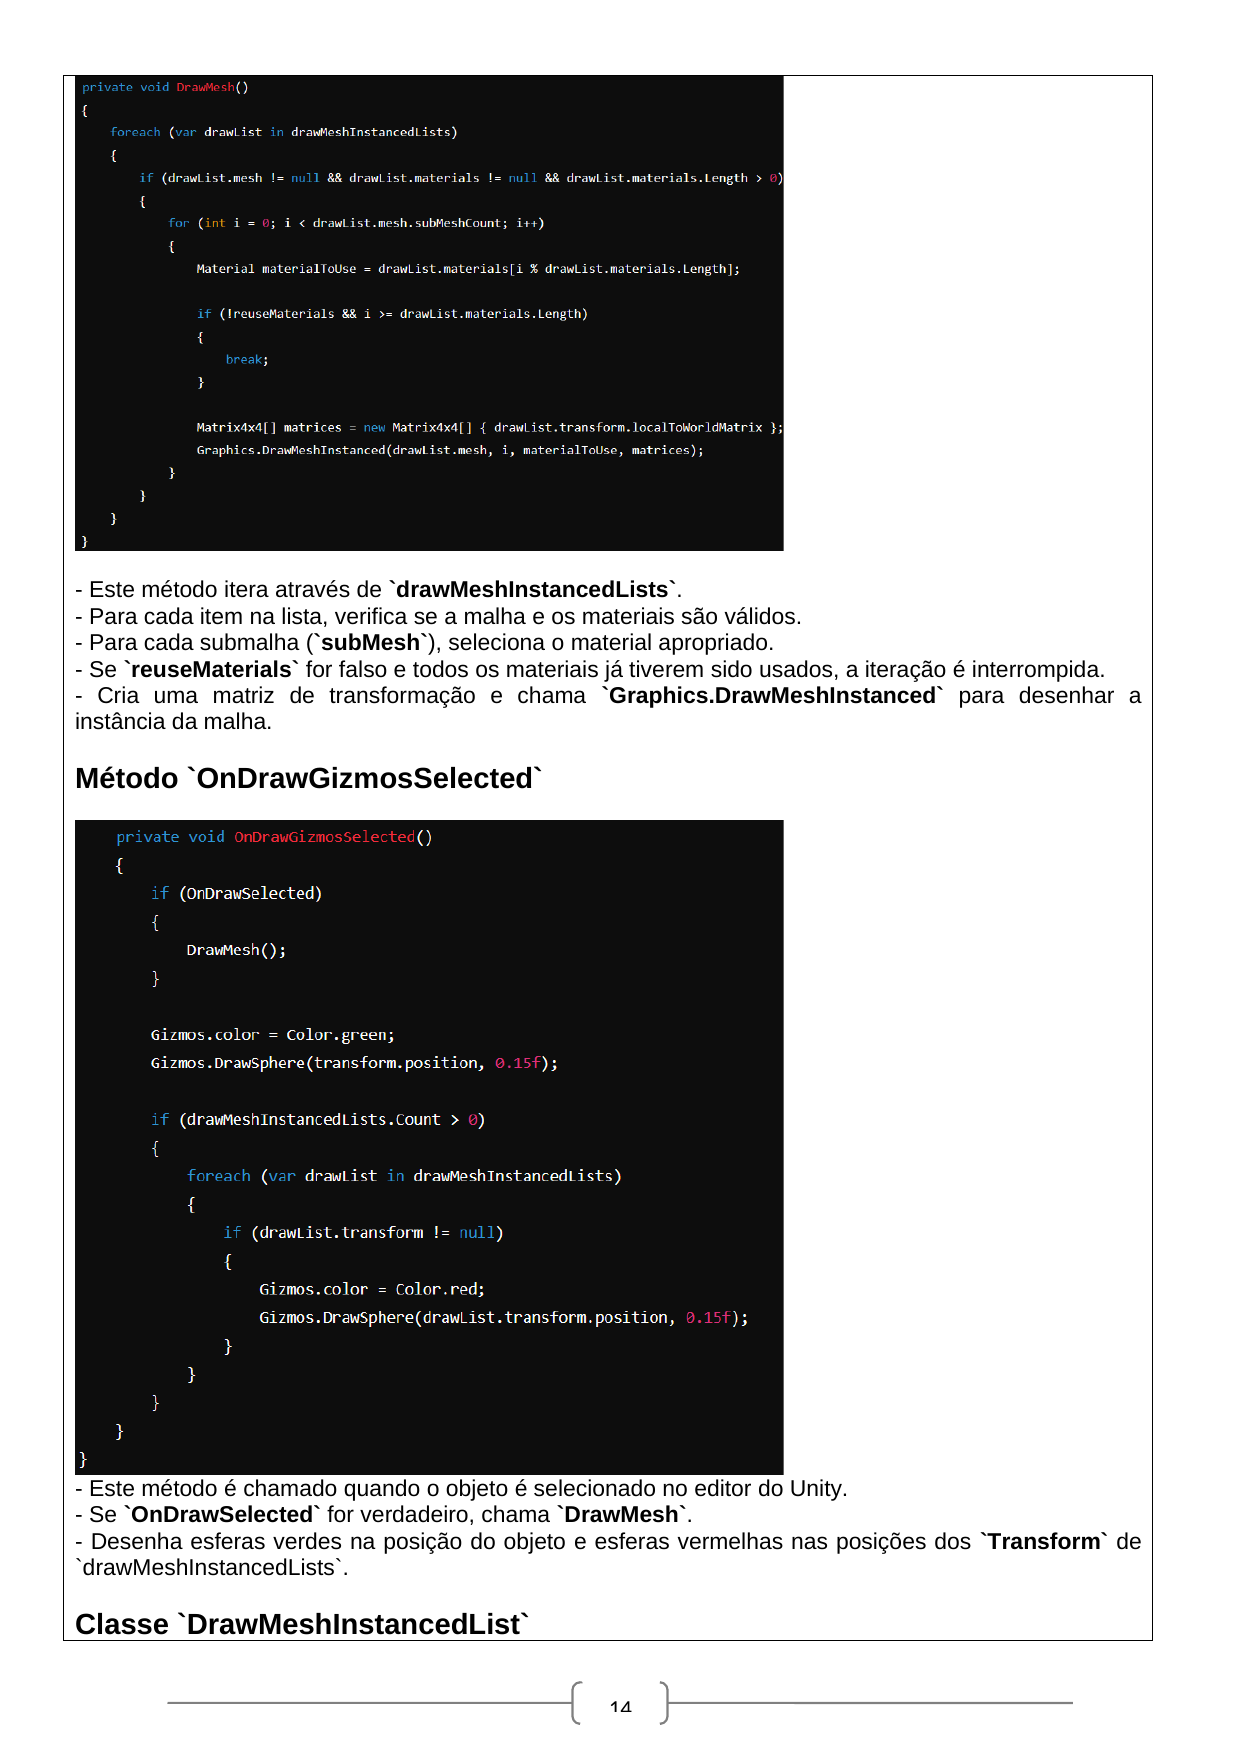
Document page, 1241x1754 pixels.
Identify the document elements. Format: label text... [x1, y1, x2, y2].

picture [75, 76, 784, 551]
picture [75, 820, 784, 1475]
